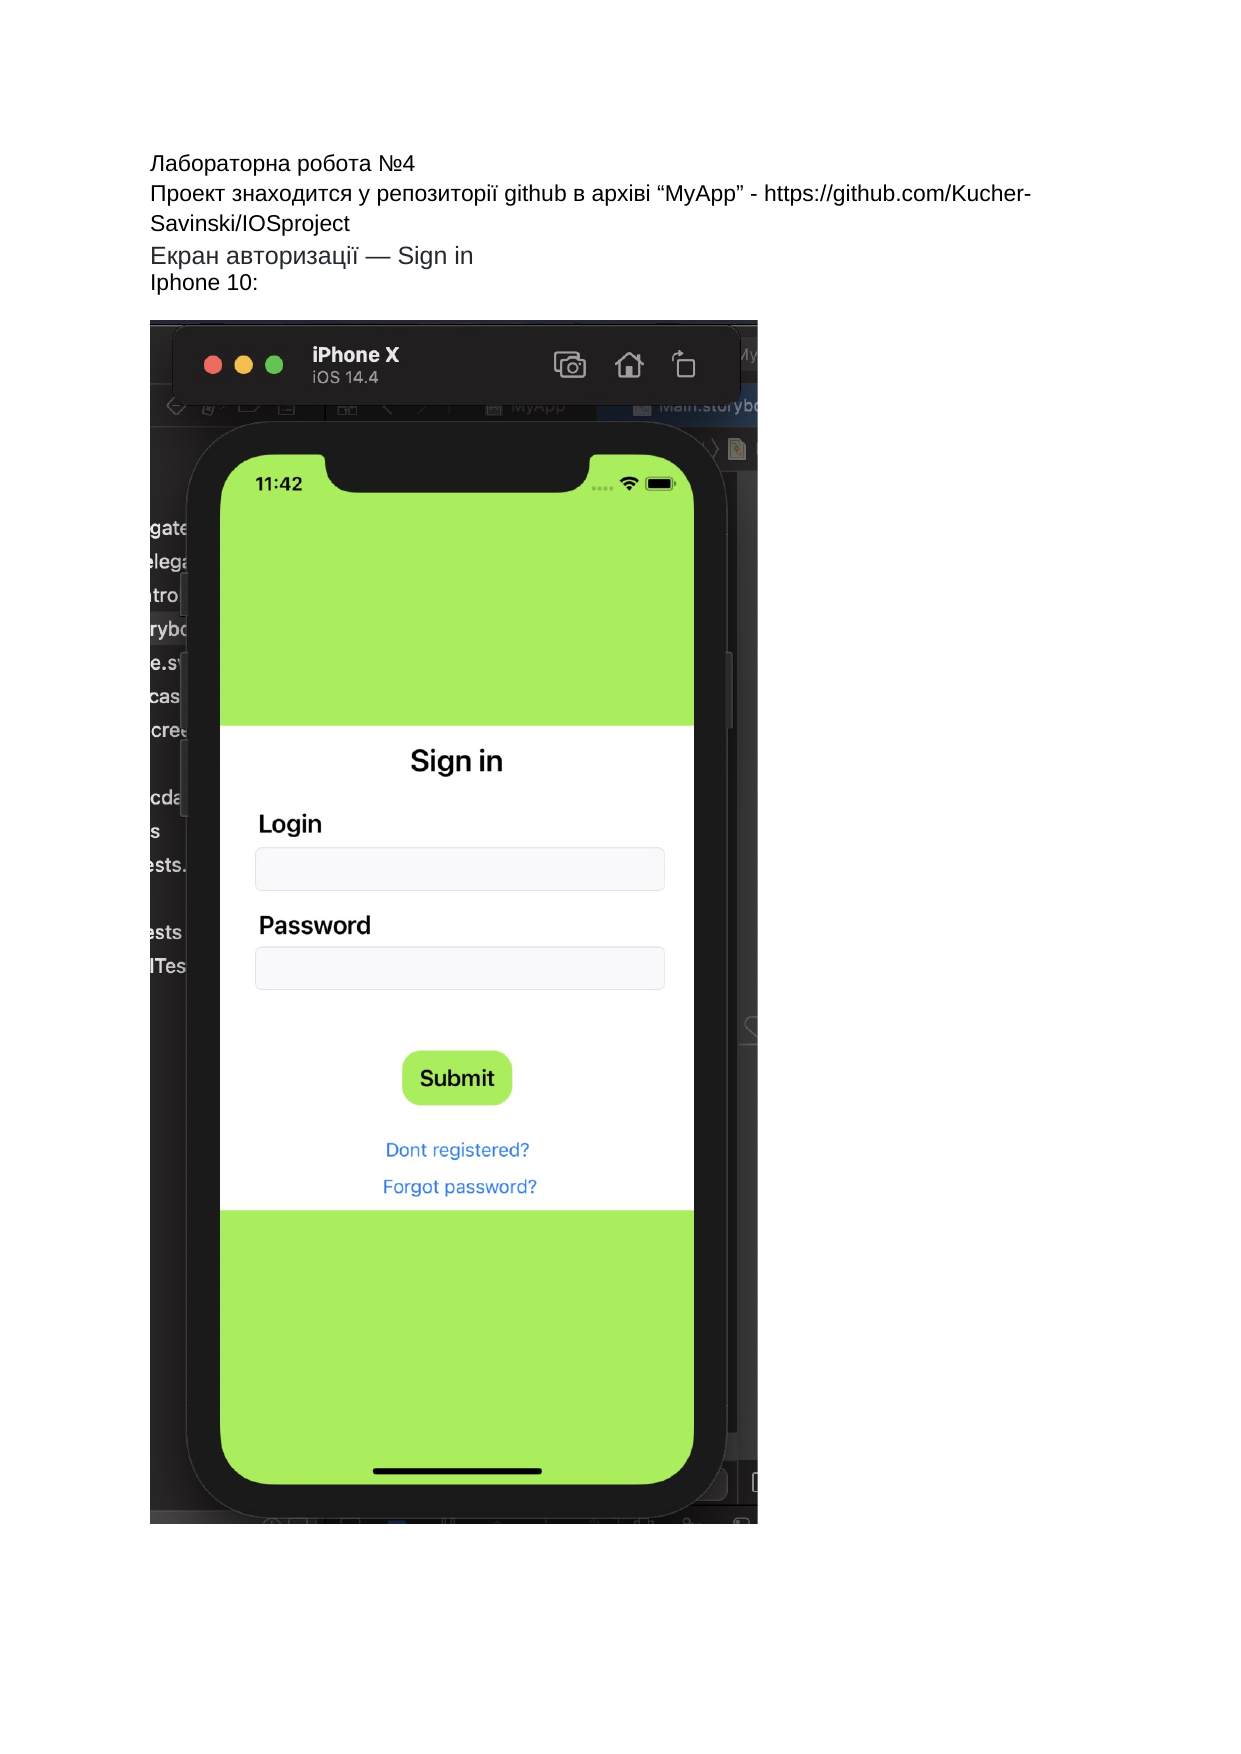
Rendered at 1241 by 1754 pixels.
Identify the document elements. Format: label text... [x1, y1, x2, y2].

text Лабораторна робота №4 [150, 150, 1090, 176]
picture [150, 320, 758, 1524]
text Екран авторизації — Sign in Iphone 10: [150, 241, 1090, 296]
text Проект знаходится у репозиторії github в архіві “MyApp” - https://github.com/Kucher-Savinski/IOSproject [150, 180, 1090, 237]
